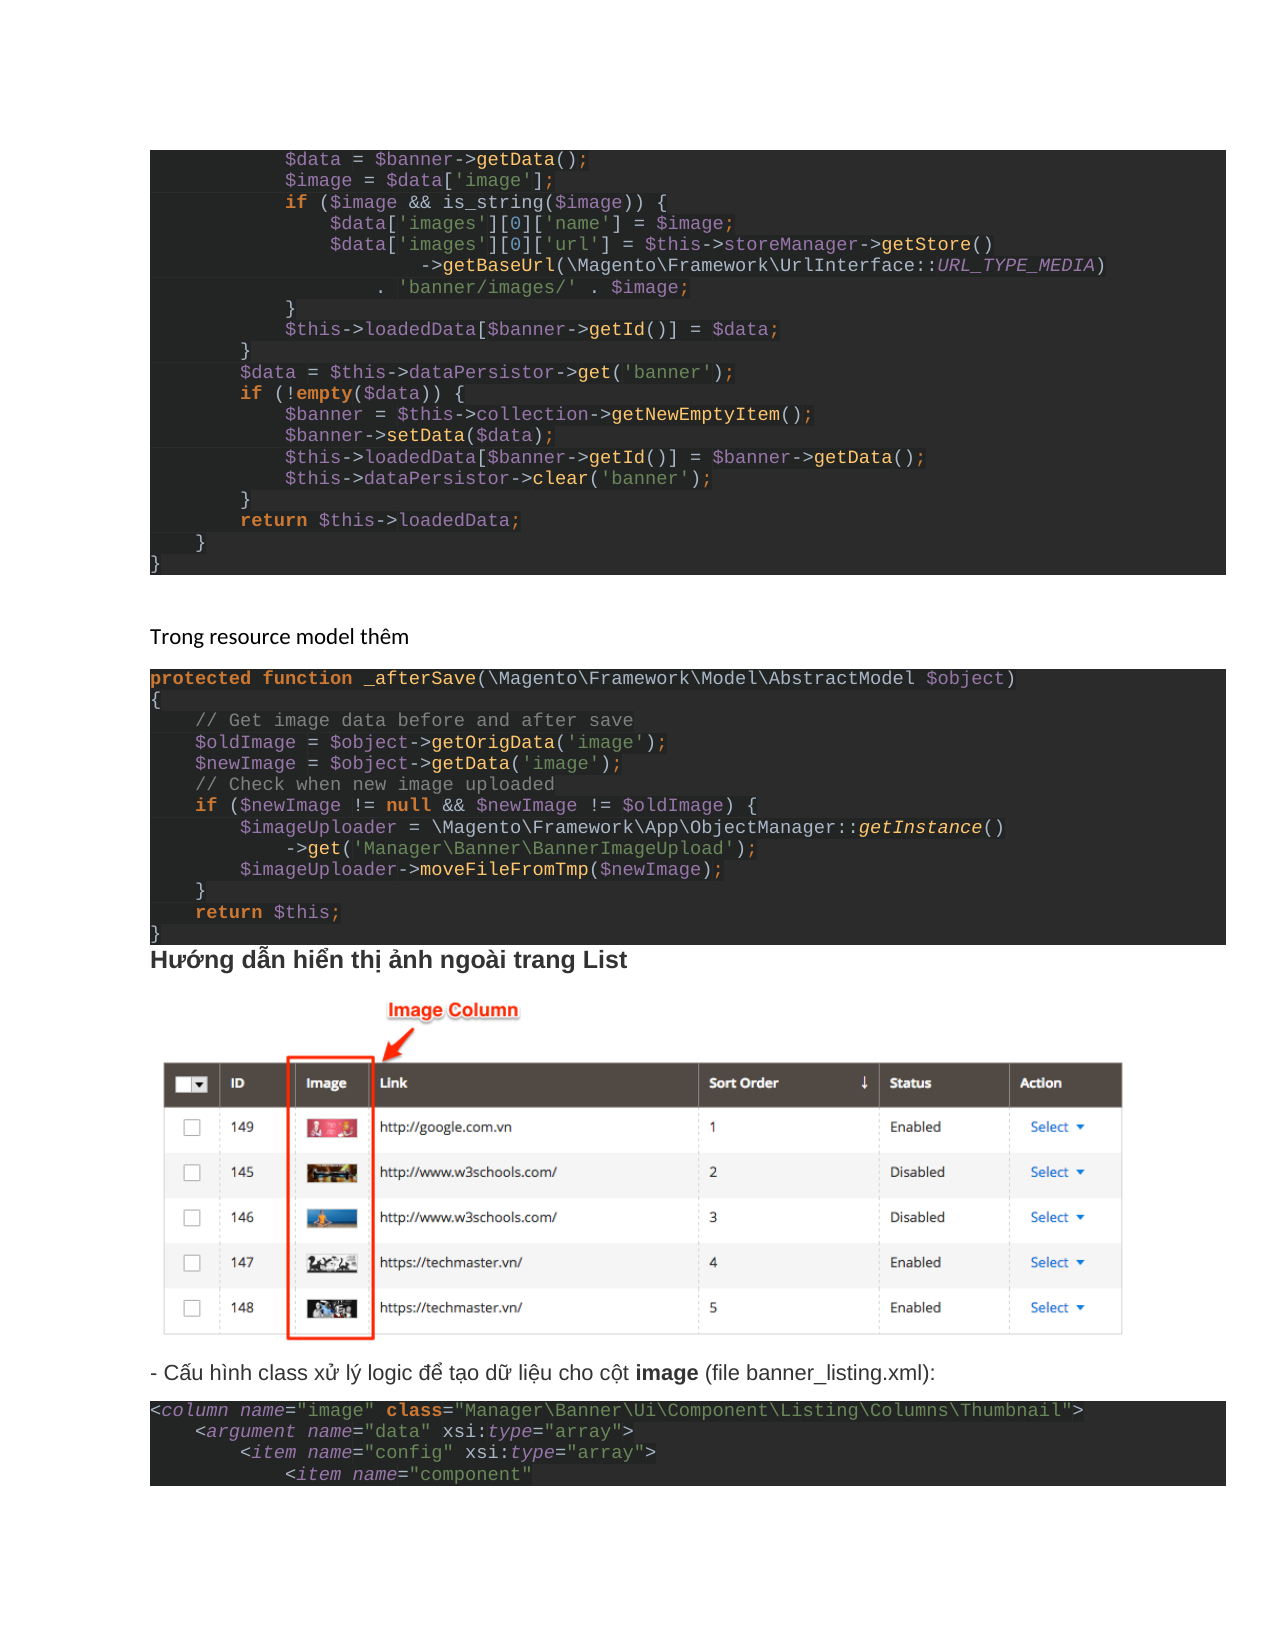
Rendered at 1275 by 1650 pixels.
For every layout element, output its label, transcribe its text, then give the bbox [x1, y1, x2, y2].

text Trong resource model thêm [150, 622, 1226, 650]
text Hướng dẫn hiển thị ảnh ngoài trang List [150, 945, 1226, 974]
picture [150, 989, 1135, 1344]
text - Cấu hình class xử lý logic để tạo dữ liệu cho cột image (file banner_listing.xml): [150, 1360, 1226, 1385]
text protected function _afterSave(\Magento\Framework\Model\AbstractModel $object) { // Get image data before and after save $oldImage = $object->getOrigData('image'); $newImage = $object->getData('image'); // Check when new image uploaded if ($newImage != null && $newImage != $oldImage) { $imageUploader = \Magento\Framework\App\ObjectManager::getInstance() ->get('Manager\Banner\BannerImageUpload'); $imageUploader->moveFileFromTmp($newImage); } return $this; } [150, 669, 1226, 945]
